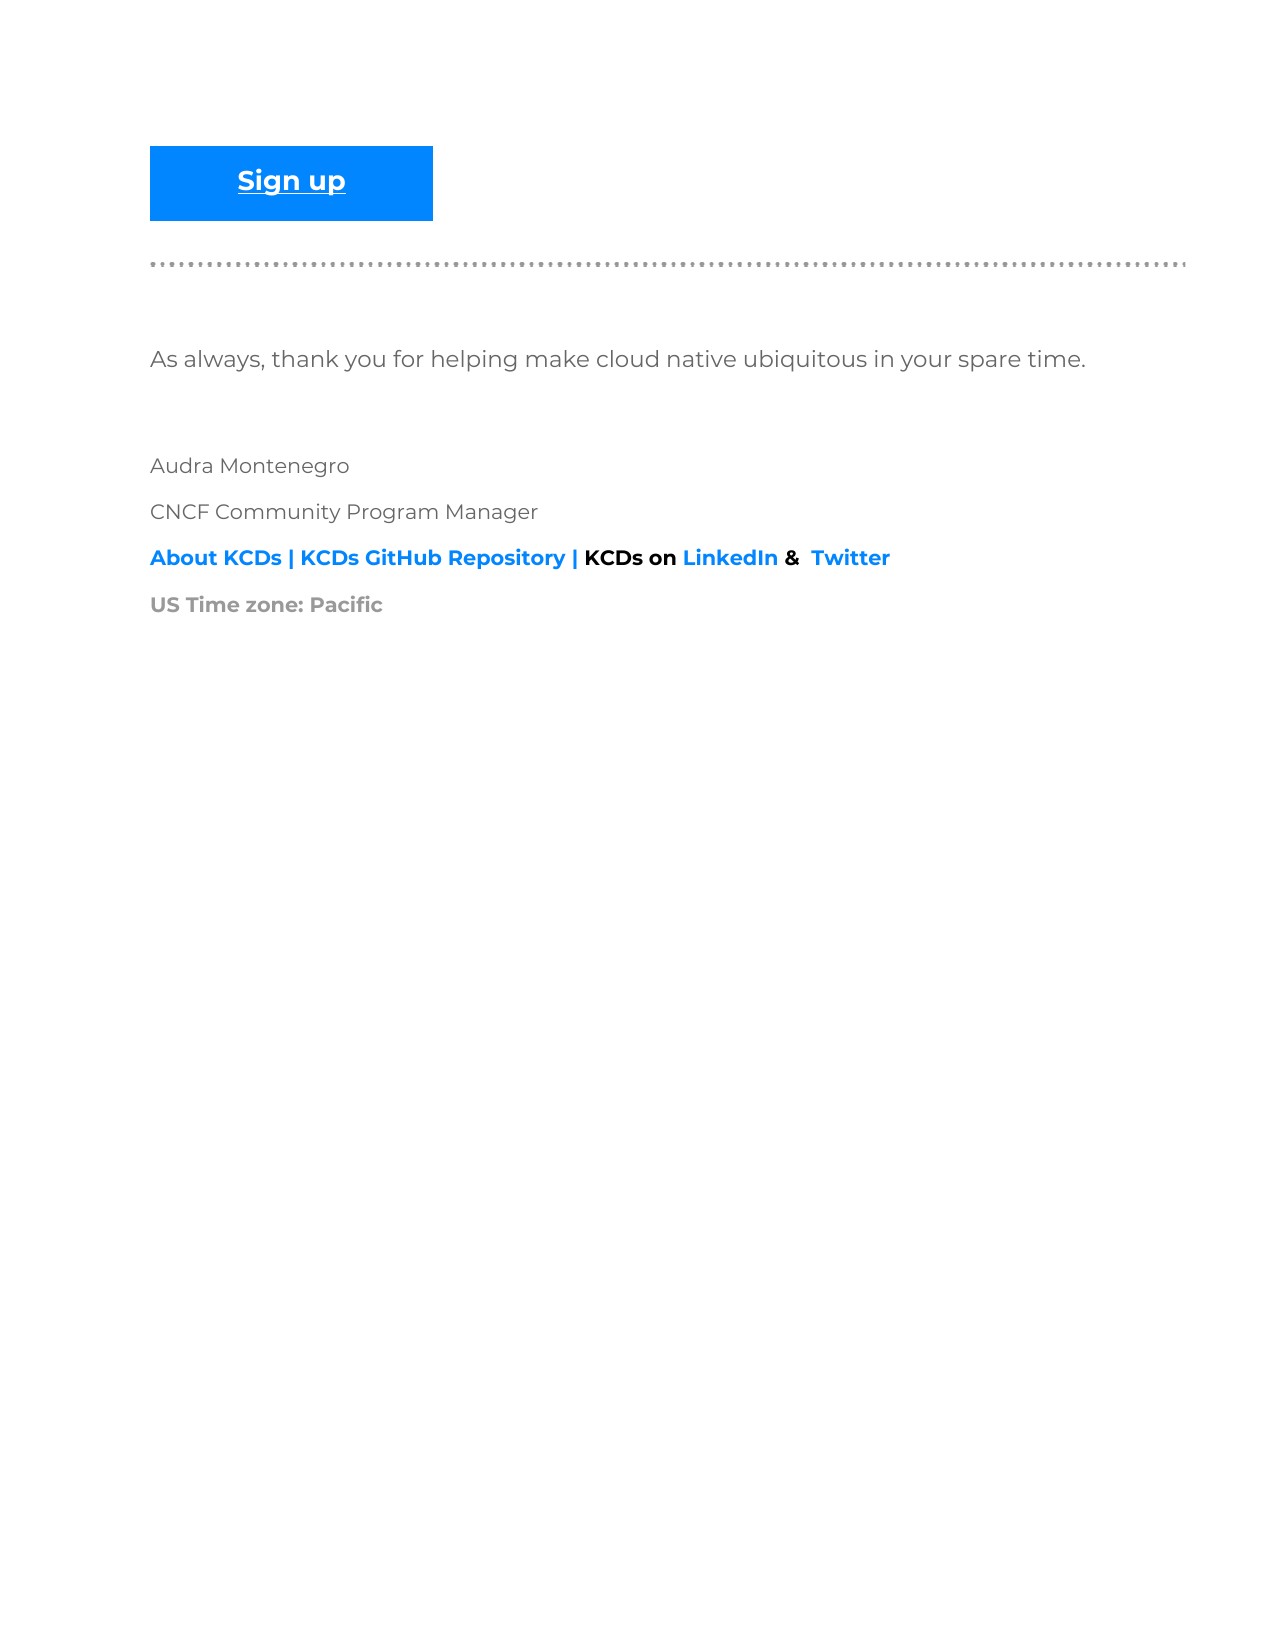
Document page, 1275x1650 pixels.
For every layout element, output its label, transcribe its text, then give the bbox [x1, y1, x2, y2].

text As always, thank you for helping make cloud native ubiquitous in your spare time. [150, 345, 1125, 373]
text US Time zone: Pacific [150, 592, 1125, 617]
text CNCF Community Program Manager [150, 499, 1125, 525]
table_header Sign up [150, 146, 433, 221]
text About KCDs | KCDs GitHub Repository | KCDs on LinkedIn & Twitter [150, 546, 1125, 571]
picture [150, 262, 1186, 267]
text Audra Montenegro [150, 453, 1125, 478]
